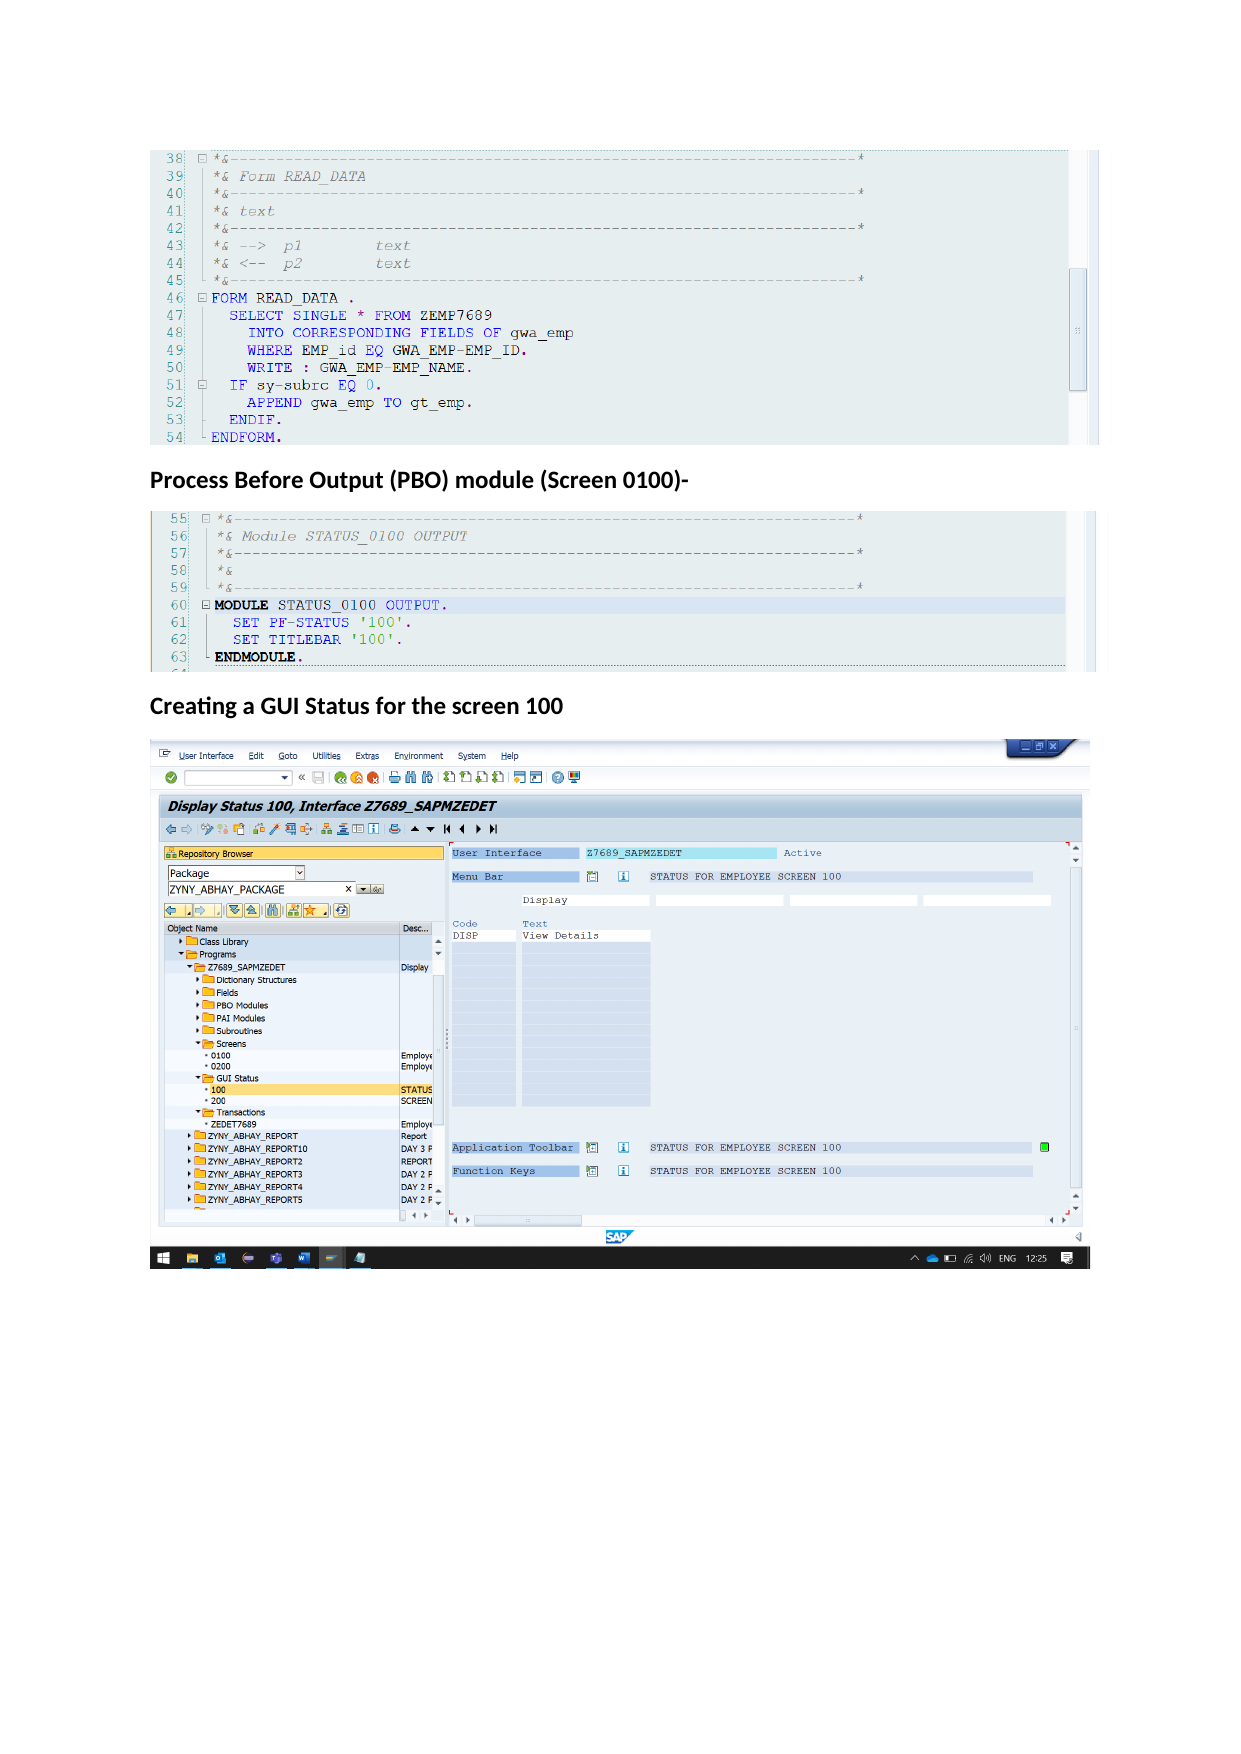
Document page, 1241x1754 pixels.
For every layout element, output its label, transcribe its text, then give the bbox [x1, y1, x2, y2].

picture [150, 150, 1112, 445]
text Process Before Output (PBO) module (Screen 0100)- [150, 464, 1090, 494]
picture [150, 739, 1091, 1269]
text Creating a GUI Status for the screen 100 [150, 690, 1090, 721]
picture [150, 511, 1109, 672]
